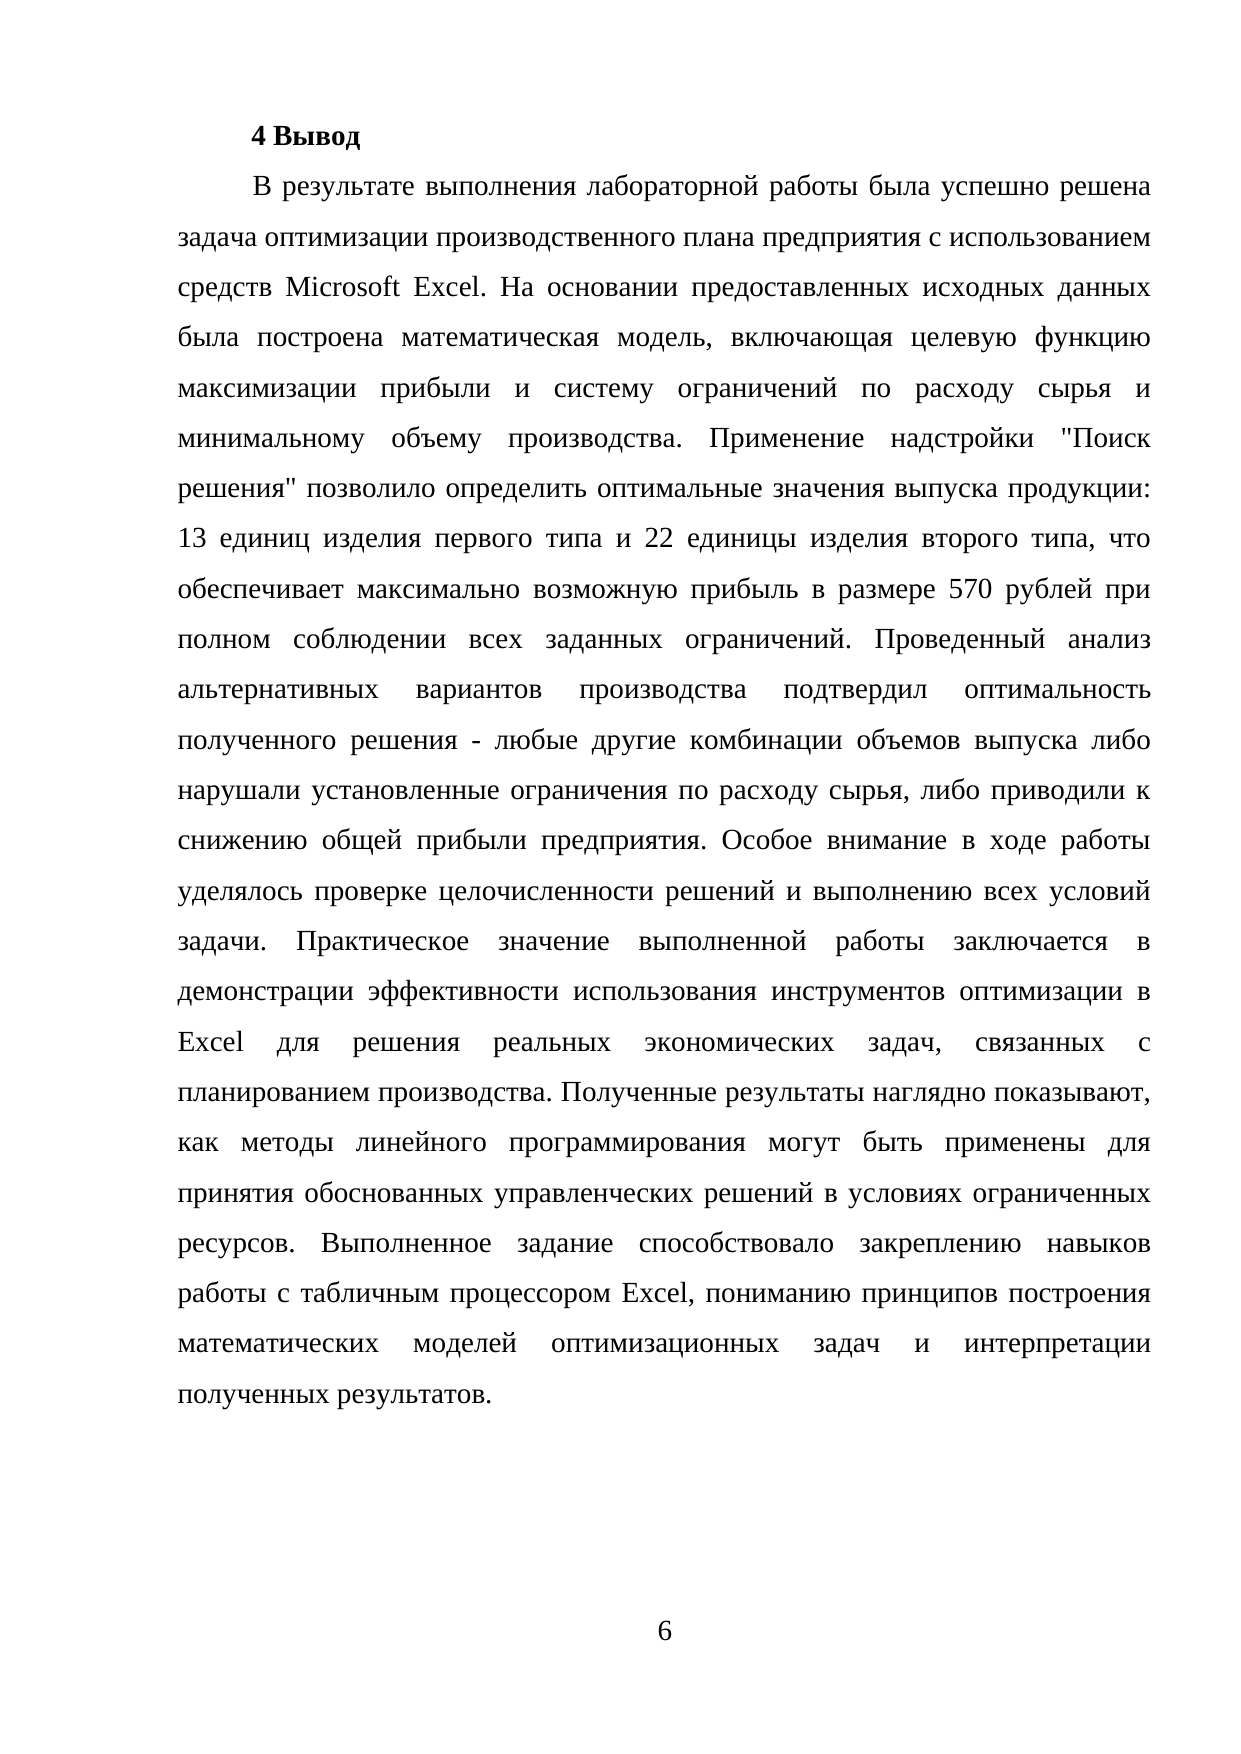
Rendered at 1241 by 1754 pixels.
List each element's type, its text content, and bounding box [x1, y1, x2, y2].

text В результате выполнения лабораторной работы была успешно решена задача оптимизации производственного плана предприятия с использованием средств Microsoft Excel. На основании предоставленных исходных данных была построена математическая модель, включающая целевую функцию максимизации прибыли и систему ограничений по расходу сырья и минимальному объему производства. Применение надстройки "Поиск решения" позволило определить оптимальные значения выпуска продукции: 13 единиц изделия первого типа и 22 единицы изделия второго типа, что обеспечивает максимально возможную прибыль в размере 570 рублей при полном соблюдении всех заданных ограничений. Проведенный анализ альтернативных вариантов производства подтвердил оптимальность полученного решения - любые другие комбинации объемов выпуска либо нарушали установленные ограничения по расходу сырья, либо приводили к снижению общей прибыли предприятия. Особое внимание в ходе работы уделялось проверке целочисленности решений и выполнению всех условий задачи. Практическое значение выполненной работы заключается в демонстрации эффективности использования инструментов оптимизации в Excel для решения реальных экономических задач, связанных с планированием производства. Полученные результаты наглядно показывают, как методы линейного программирования могут быть применены для принятия обоснованных управленческих решений в условиях ограниченных ресурсов. Выполненное задание способствовало закреплению навыков работы с табличным процессором Excel, пониманию принципов построения математических моделей оптимизационных задач и интерпретации полученных результатов. [177, 168, 1152, 1409]
text 4 Вывод [177, 118, 1152, 152]
